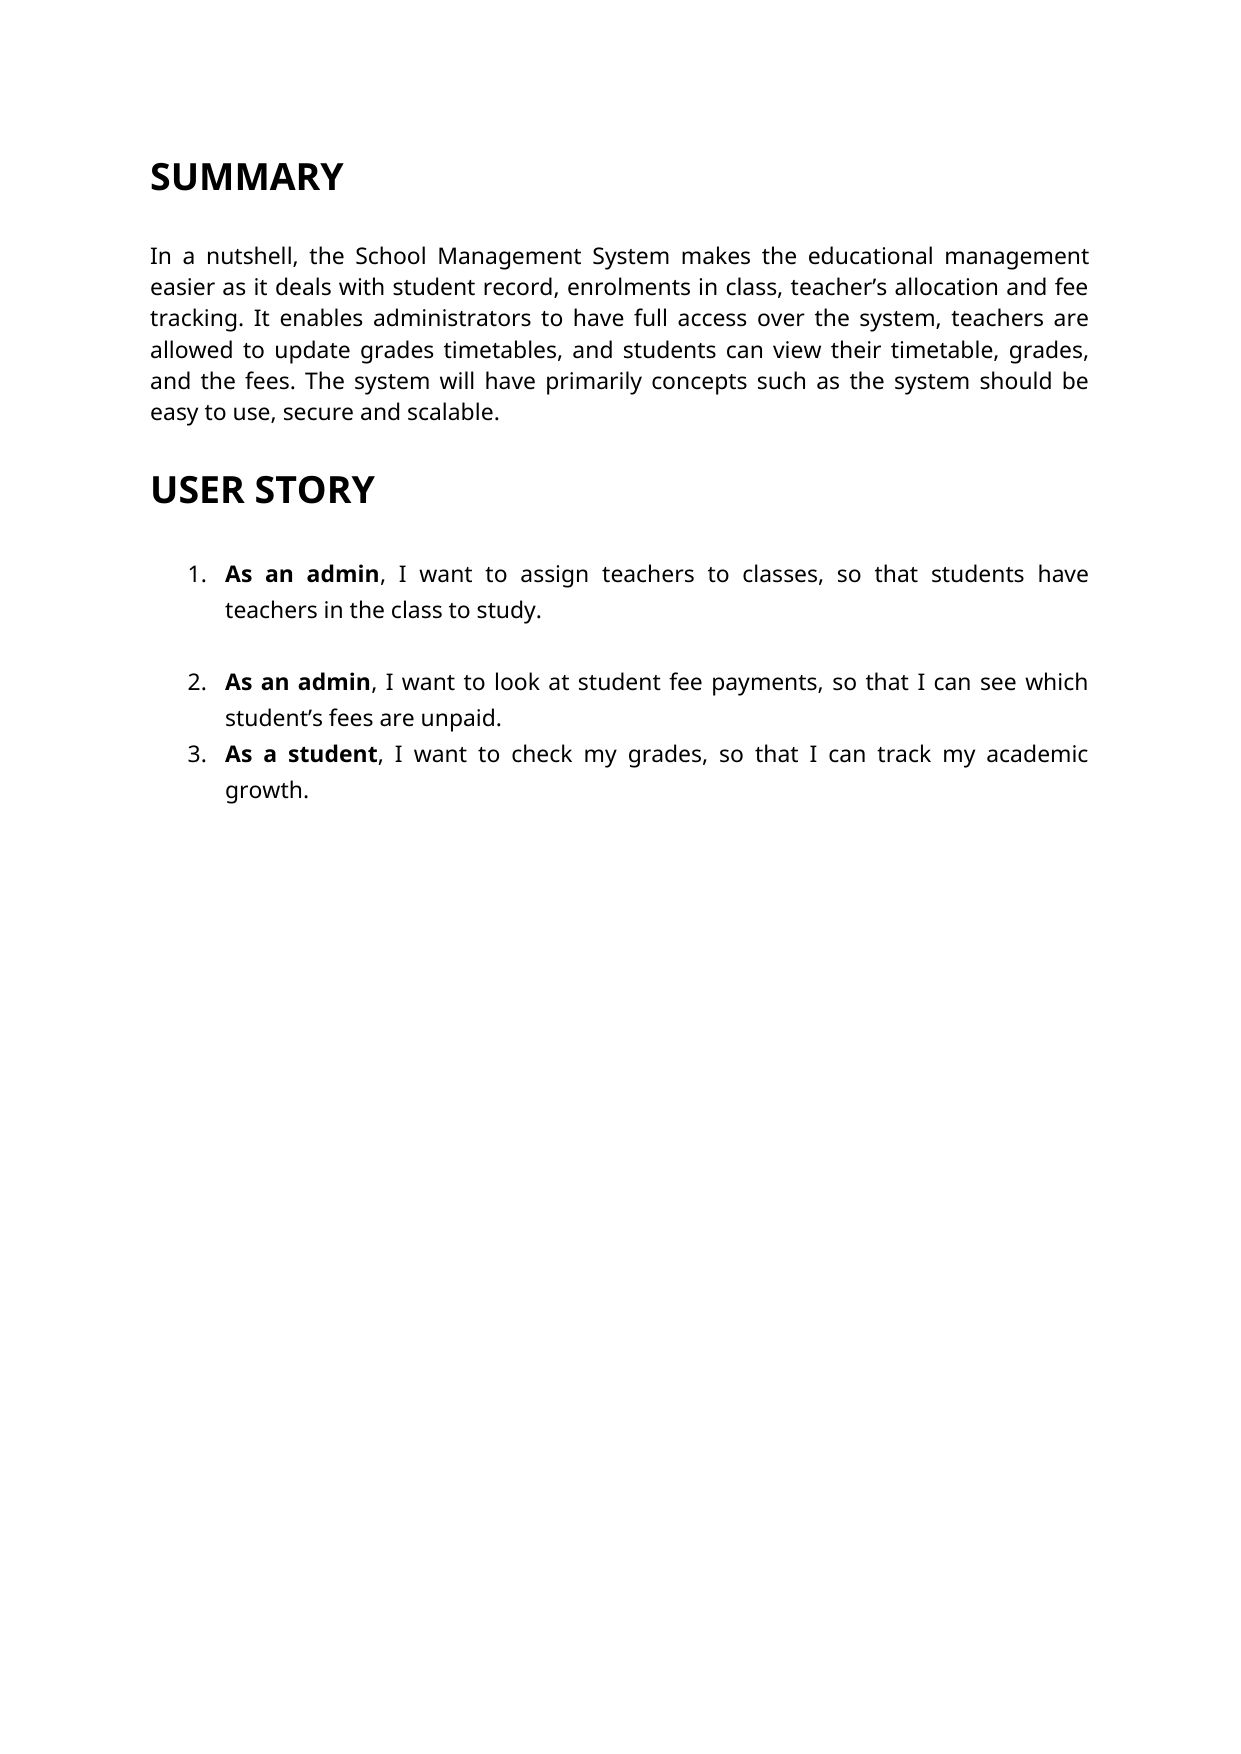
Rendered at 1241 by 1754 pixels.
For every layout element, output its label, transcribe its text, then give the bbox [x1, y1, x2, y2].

text SUMMARY [150, 150, 1090, 201]
list As an admin, I want to assign teachers to classes, so that students have teachers in the class to study. [187, 558, 1090, 625]
list As an admin, I want to look at student fee payments, so that I can see which student’s fees are unpaid. [187, 666, 1090, 733]
list As a student, I want to check my grades, so that I can track my academic growth. [187, 738, 1090, 805]
text In a nutshell, the School Management System makes the educational management easier as it deals with student record, enrolments in class, teacher’s allocation and fee tracking. It enables administrators to have full access over the system, teachers are allowed to update grades timetables, and students can view their timetable, grades, and the fees. The system will have primarily concepts such as the system should be easy to use, secure and scalable. [150, 240, 1090, 427]
text USER STORY [150, 463, 1090, 514]
